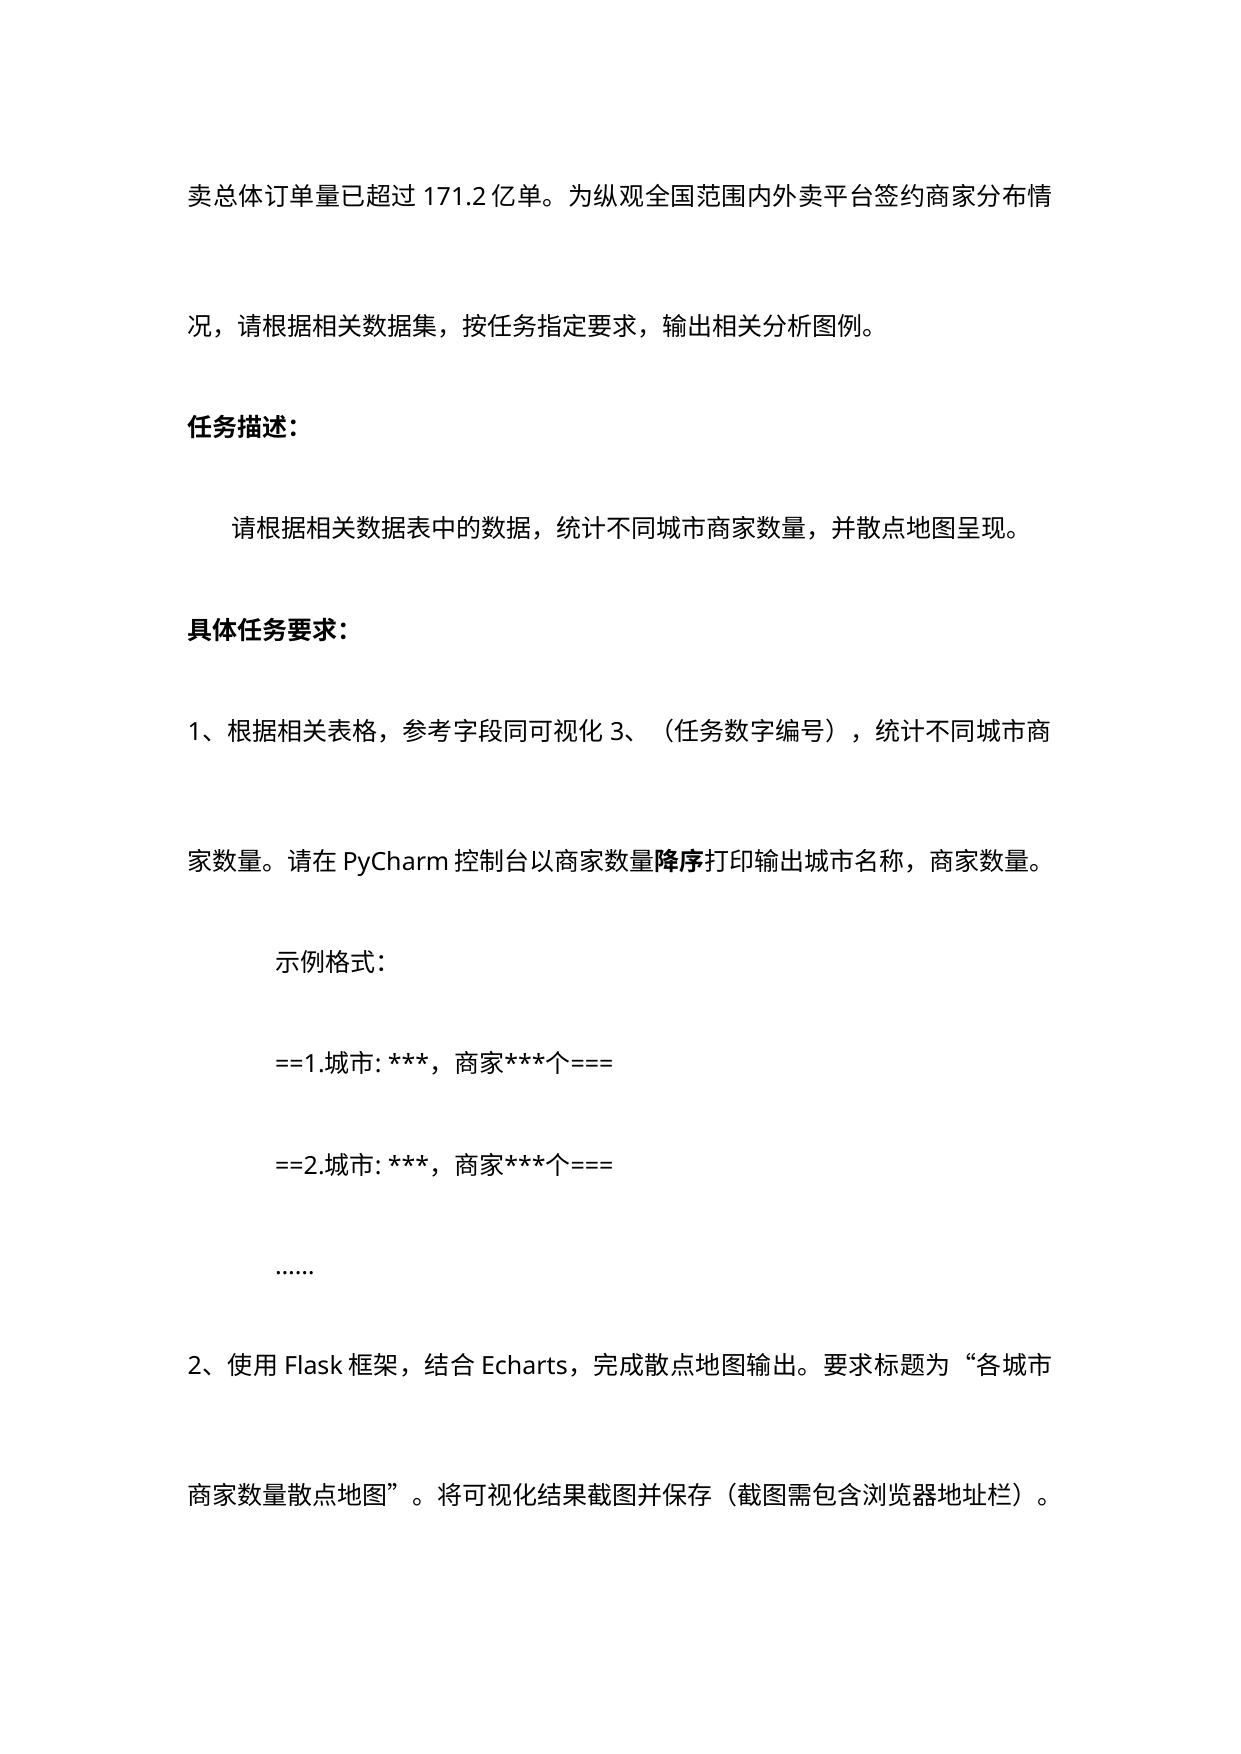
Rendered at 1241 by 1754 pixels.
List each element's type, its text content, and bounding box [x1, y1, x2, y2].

list ==1.城市: ***，商家***个=== [275, 1029, 1053, 1094]
list ==2.城市: ***，商家***个=== [275, 1131, 1053, 1196]
text 请根据相关数据表中的数据，统计不同城市商家数量，并散点地图呈现。 [187, 494, 1053, 559]
text 2、使用Flask框架，结合Echarts，完成散点地图输出。要求标题为“各城市商家数量散点地图”。将可视化结果截图并保存（截图需包含浏览器地址栏）。 [187, 1331, 1053, 1526]
text 示例格式： [231, 928, 1053, 993]
text 具体任务要求： [187, 596, 1053, 661]
text 任务描述： [187, 393, 1053, 458]
text 1、根据相关表格，参考字段同可视化3、（任务数字编号），统计不同城市商家数量。请在PyCharm控制台以商家数量降序打印输出城市名称，商家数量。 [187, 697, 1053, 892]
list …… [275, 1232, 1053, 1297]
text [187, 162, 1053, 357]
